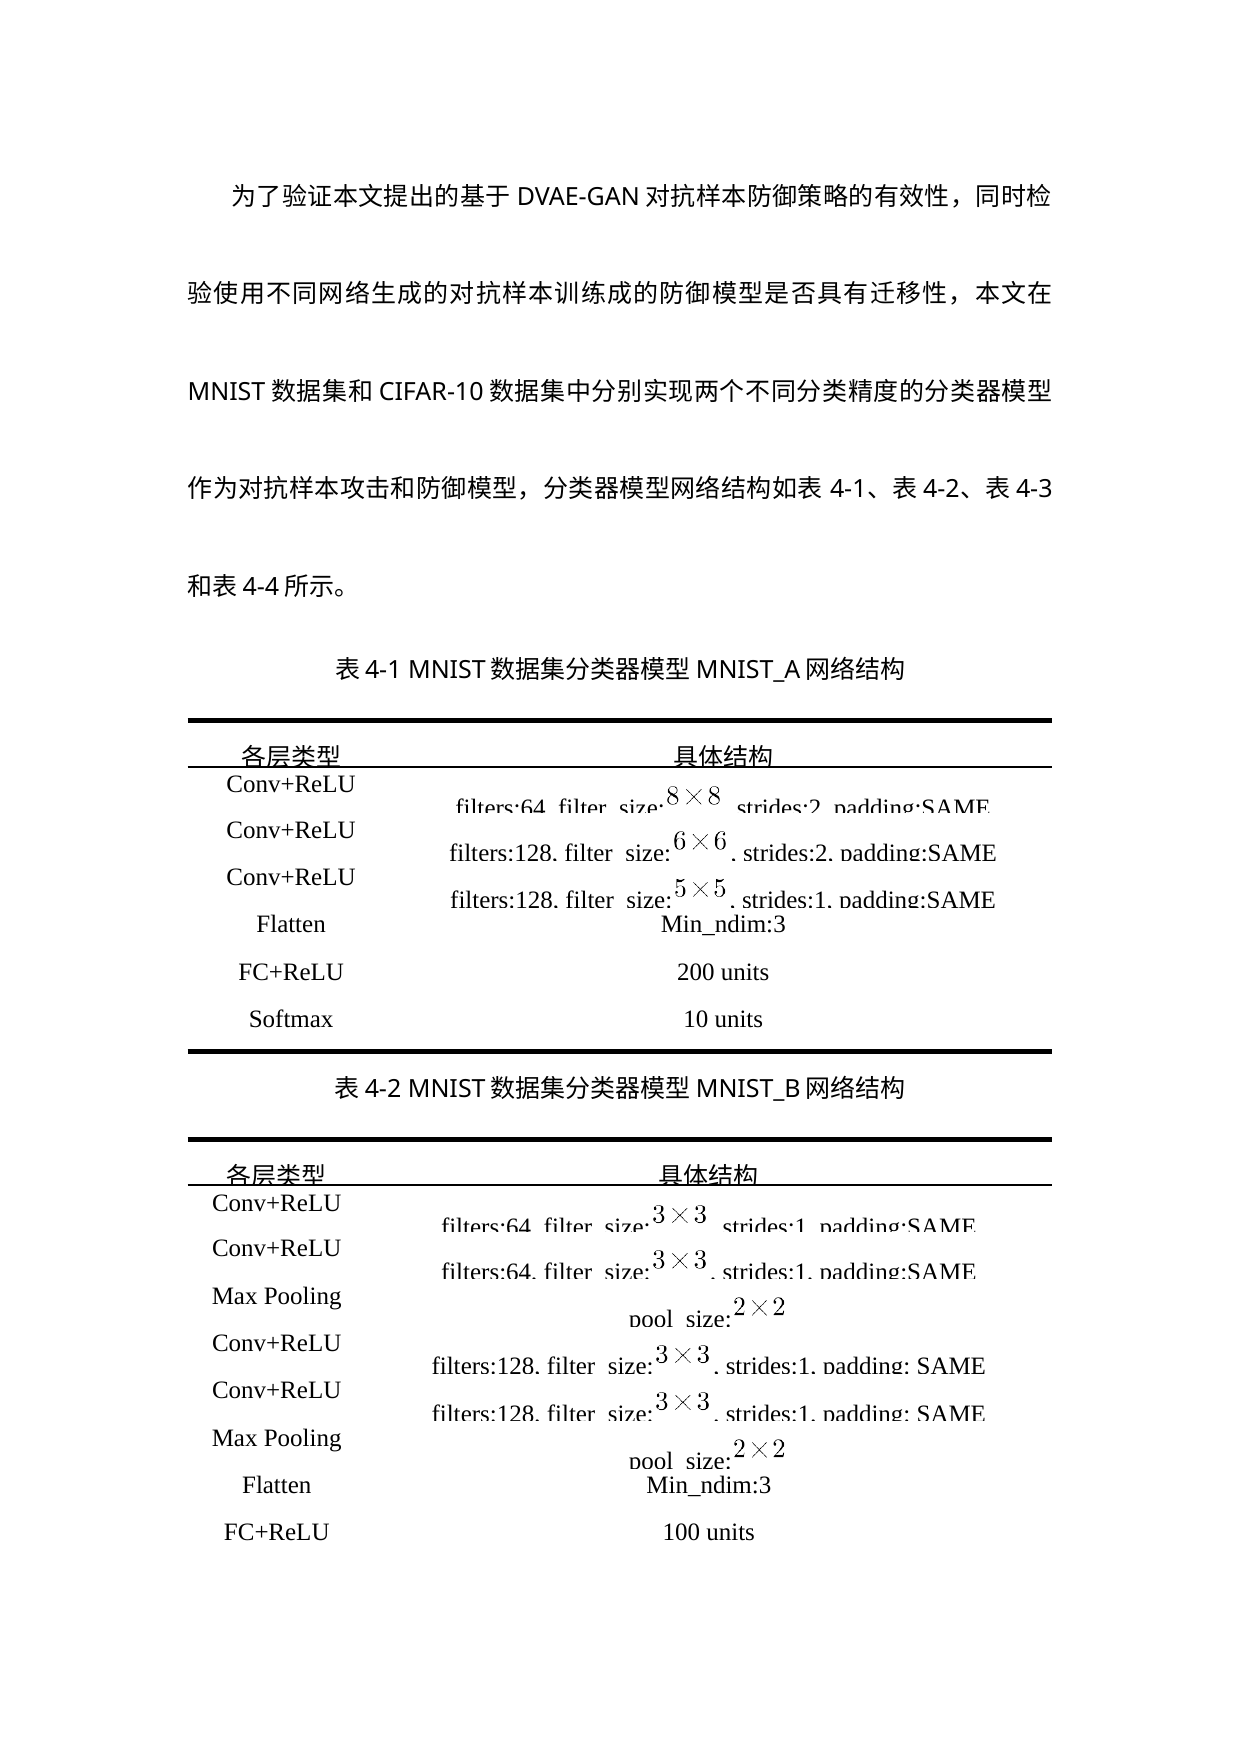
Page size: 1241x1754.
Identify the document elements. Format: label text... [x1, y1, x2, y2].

table_cell Conv+ReLU [188, 1326, 366, 1373]
table_cell Conv+ReLU [188, 1374, 366, 1421]
text 表4-2 MNIST数据集分类器模型MNIST_B网络结构 [187, 1054, 1053, 1119]
table_cell Max Pooling [188, 1421, 366, 1468]
table_cell Conv+ReLU [188, 860, 394, 907]
table_cell 200 units [394, 955, 1052, 1002]
table_cell Min_ndim:3 [366, 1468, 1052, 1515]
table_cell Softmax [188, 1002, 394, 1049]
table_cell 10 units [394, 1002, 1052, 1049]
table_header 具体结构 [366, 1142, 1052, 1184]
table_cell 100 units [366, 1515, 1052, 1563]
table_cell filters:64, filter_size:, strides:1, padding:SAME [366, 1186, 1052, 1232]
table_cell filters:64, filter_size:, strides:2, padding:SAME [394, 768, 1052, 813]
table_cell Conv+ReLU [188, 1186, 366, 1232]
table_cell filters:128, filter_size:, strides:1, padding: SAME [366, 1374, 1052, 1421]
table_cell Conv+ReLU [188, 768, 394, 813]
table_cell pool_size: [366, 1279, 1052, 1326]
table_header 各层类型 [188, 723, 394, 766]
text 为了验证本文提出的基于DVAE-GAN对抗样本防御策略的有效性，同时检验使用不同网络生成的对抗样本训练成的防御模型是否具有迁移性，本文在MNIST数据集和CIFAR-10数据集中分别实现两个不同分类精度的分类器模型作为对抗样本攻击和防御模型，分类器模型网络结构如表4-1、表4-2、表4-3和表4-4所示。 [187, 162, 1053, 617]
table_cell Conv+ReLU [188, 1232, 366, 1279]
table_header 具体结构 [394, 723, 1052, 766]
table_cell Max Pooling [188, 1279, 366, 1326]
table_cell Min_ndim:3 [394, 908, 1052, 955]
table_cell filters:128, filter_size:, strides:2, padding:SAME [394, 813, 1052, 860]
table_cell FC+ReLU [188, 1515, 366, 1563]
table_cell Conv+ReLU [188, 813, 394, 860]
text 表4-1 MNIST数据集分类器模型MNIST_A网络结构 [187, 635, 1053, 700]
table_cell filters:128, filter_size:, strides:1, padding:SAME [394, 860, 1052, 907]
table_cell Flatten [188, 1468, 366, 1515]
table_cell filters:128, filter_size:, strides:1, padding: SAME [366, 1326, 1052, 1373]
table_header 各层类型 [188, 1142, 366, 1184]
table_cell Flatten [188, 908, 394, 955]
table_cell FC+ReLU [188, 955, 394, 1002]
table_cell pool_size: [366, 1421, 1052, 1468]
table_cell filters:64, filter_size:, strides:1, padding:SAME [366, 1232, 1052, 1279]
